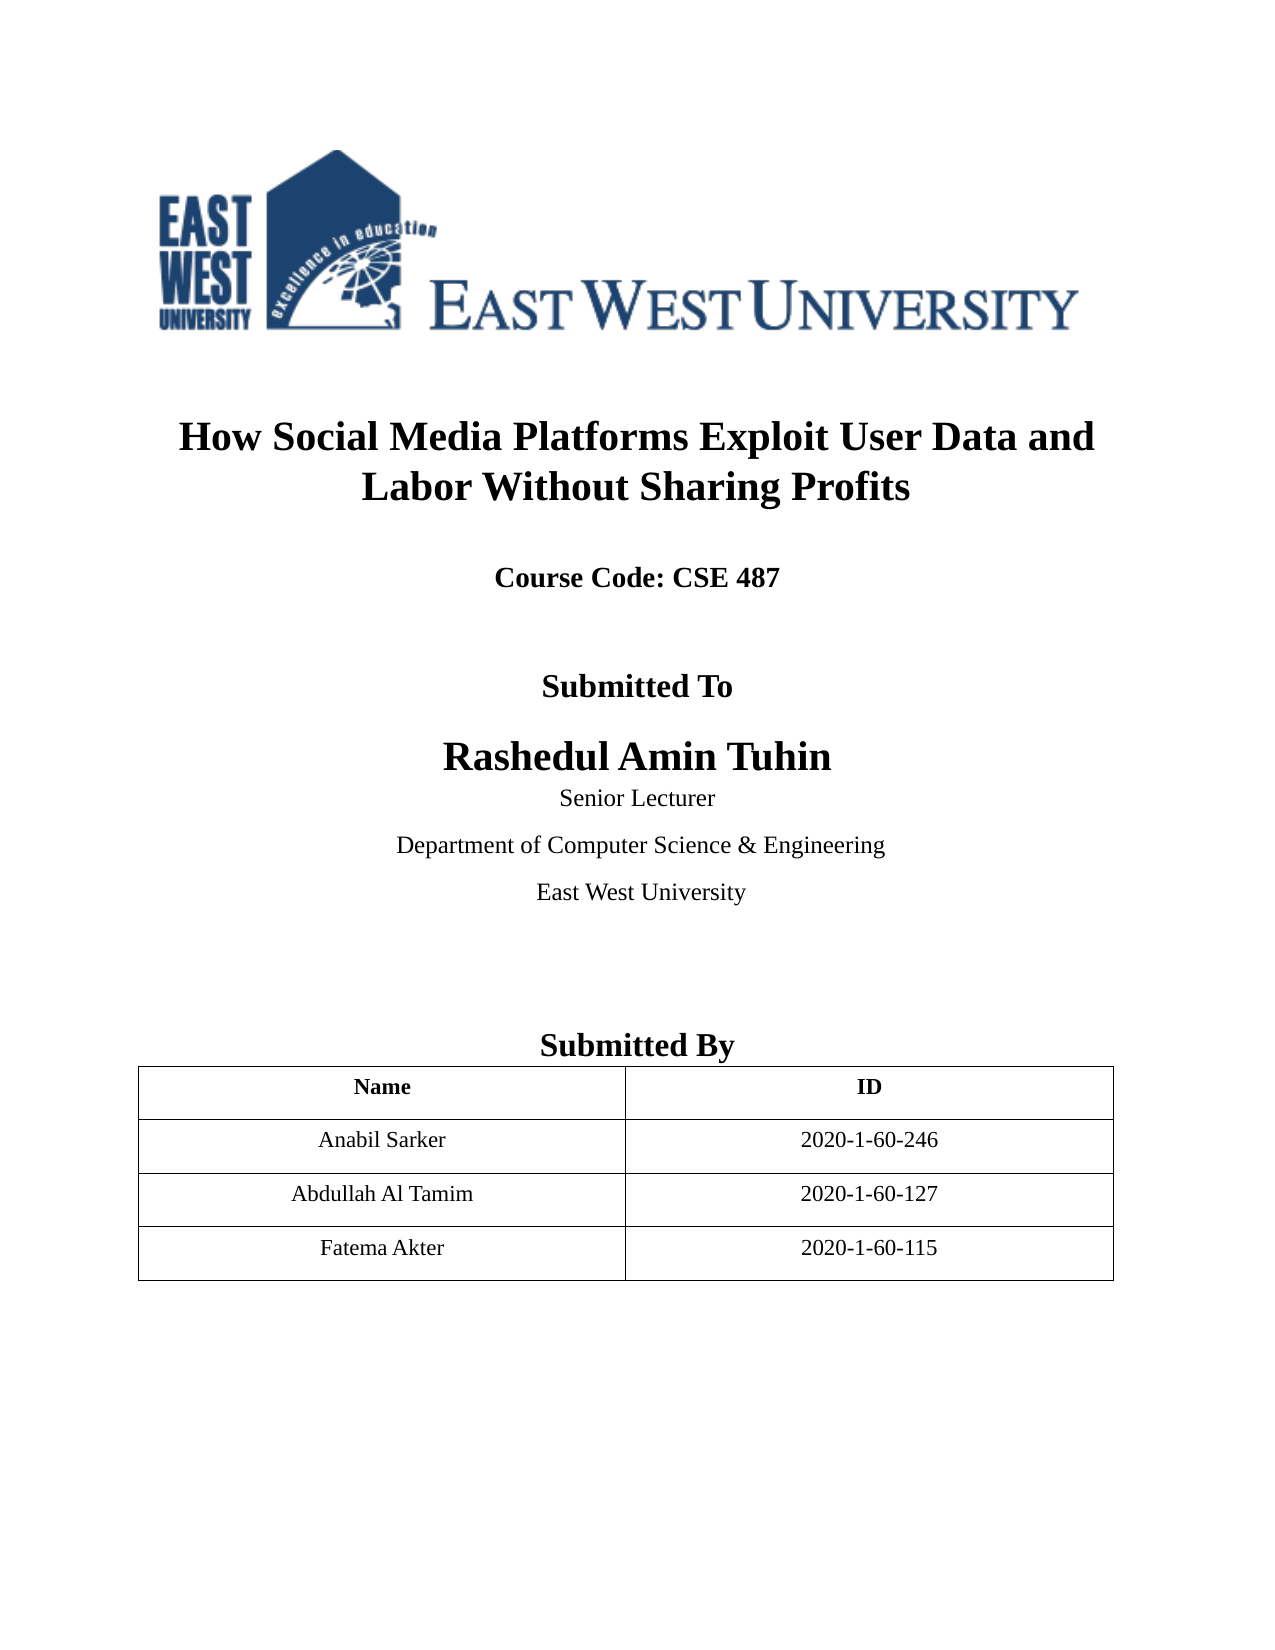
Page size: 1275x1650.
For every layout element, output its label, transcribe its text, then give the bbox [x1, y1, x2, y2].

subtitle Submitted By [150, 1025, 1124, 1063]
text How Social Media Platforms Exploit User Data and Labor Without Sharing Profits [178, 411, 1125, 510]
text Department of Computer Science & Engineering East West University [371, 830, 910, 905]
table_header Name [139, 1067, 625, 1119]
table_cell Fatema Akter [139, 1227, 625, 1280]
table_cell 2020-1-60-127 [626, 1174, 1113, 1226]
text Course Code: CSE 487 [150, 560, 1124, 594]
text Senior Lecturer [371, 783, 903, 812]
table_cell 2020-1-60-115 [626, 1227, 1113, 1280]
subtitle Rashedul Amin Tuhin [150, 732, 1124, 779]
table_cell Anabil Sarker [139, 1120, 625, 1173]
table_header ID [626, 1067, 1113, 1119]
table_cell Abdullah Al Tamim [139, 1174, 625, 1226]
table_cell 2020-1-60-246 [626, 1120, 1113, 1173]
text Submitted To [150, 667, 1124, 705]
picture [150, 150, 1084, 337]
